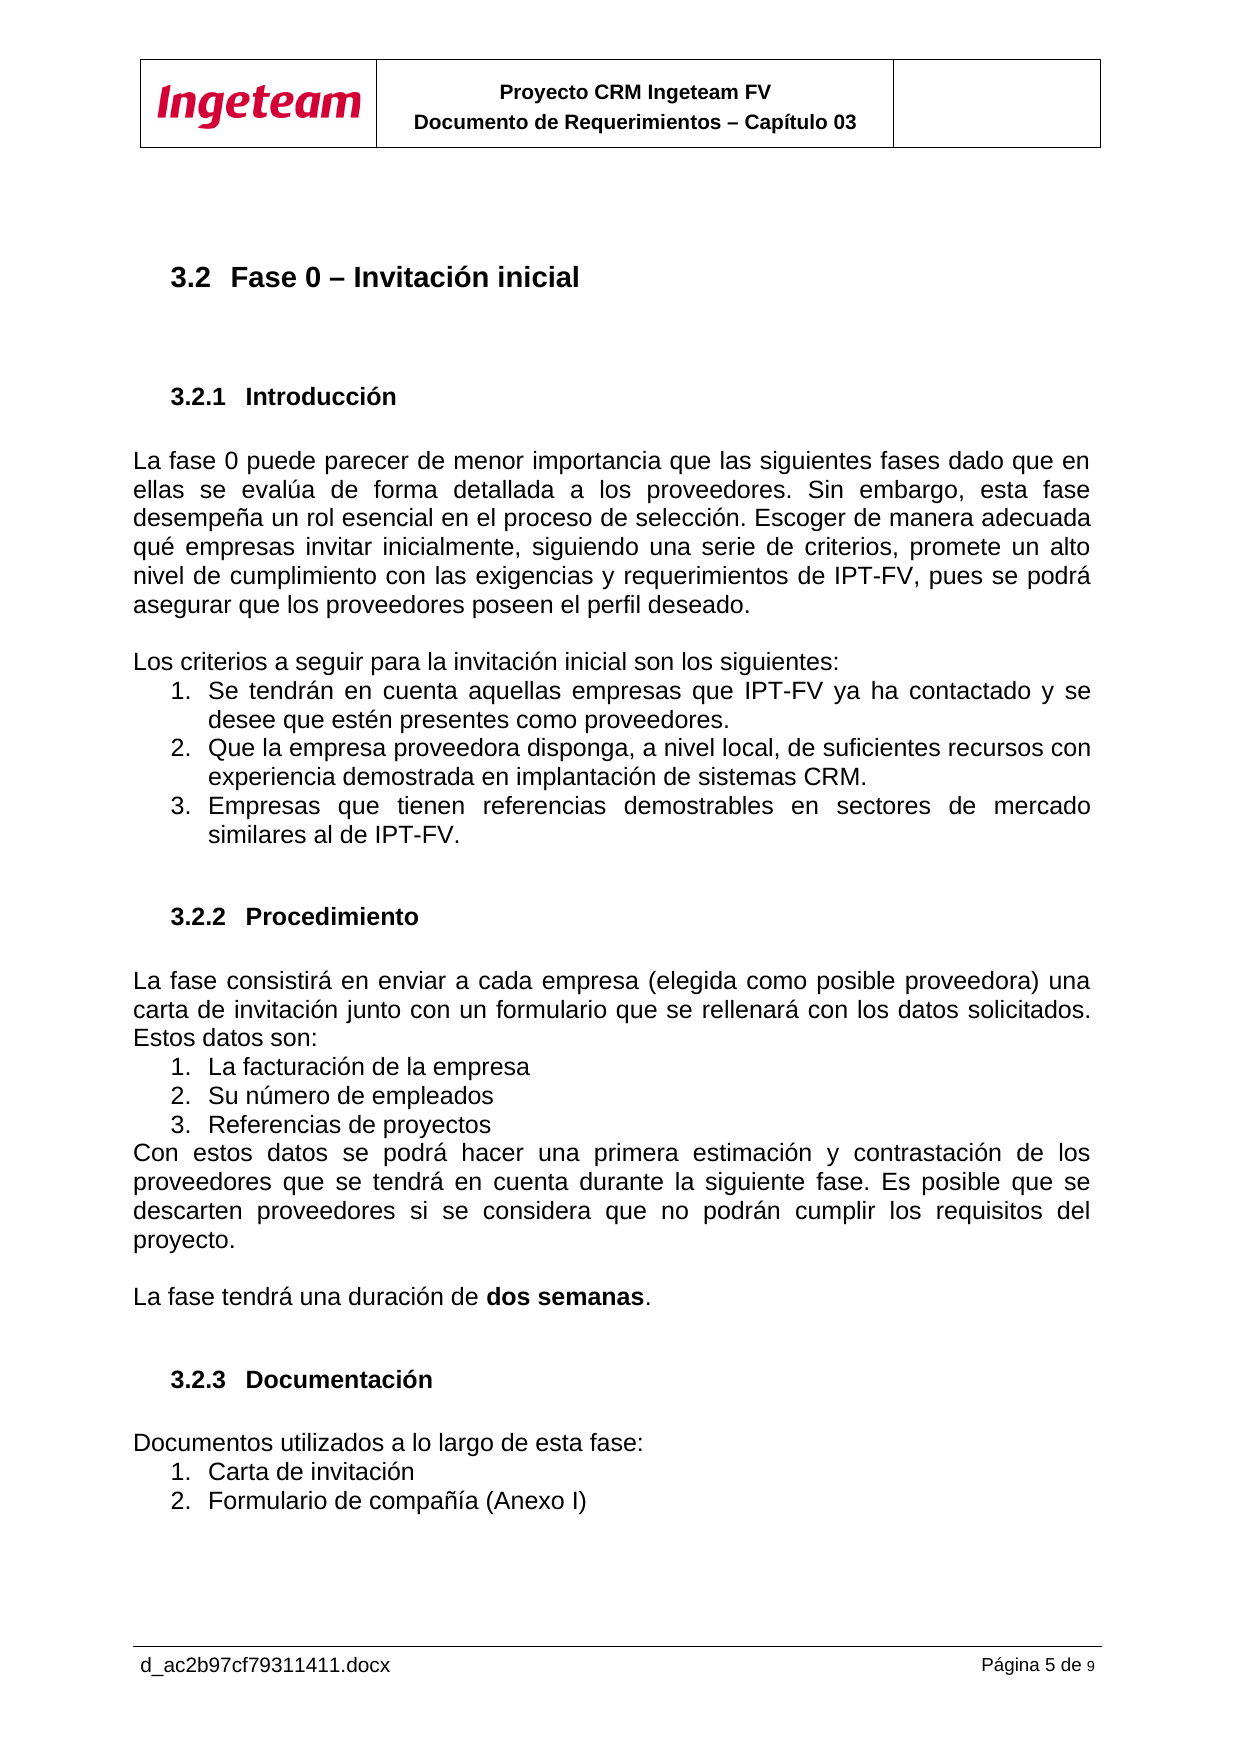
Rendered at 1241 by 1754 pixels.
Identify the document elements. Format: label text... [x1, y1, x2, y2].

subtitle Fase 0 – Invitación inicial [170, 260, 1092, 293]
text Documentos utilizados a lo largo de esta fase: [133, 1428, 1092, 1457]
list Carta de invitación [170, 1457, 1092, 1486]
subtitle Introducción [170, 382, 1092, 411]
text Los criterios a seguir para la invitación inicial son los siguientes: [133, 647, 1092, 676]
list Referencias de proyectos [170, 1109, 1092, 1138]
text La fase consistirá en enviar a cada empresa (elegida como posible proveedora) una carta de invitación junto con un formulario que se rellenará con los datos solicitados. Estos datos son: [133, 966, 1092, 1052]
list Formulario de compañía (Anexo I) [170, 1486, 1092, 1514]
list Que la empresa proveedora disponga, a nivel local, de suficientes recursos con experiencia demostrada en implantación de sistemas CRM. [170, 733, 1092, 791]
subtitle Procedimiento [170, 902, 1092, 931]
list Su número de empleados [170, 1081, 1092, 1109]
text La fase tendrá una duración de dos semanas. [133, 1282, 1092, 1311]
text La fase 0 puede parecer de menor importancia que las siguientes fases dado que en ellas se evalúa de forma detallada a los proveedores. Sin embargo, esta fase desempeña un rol esencial en el proceso de selección. Escoger de manera adecuada qué empresas invitar inicialmente, siguiendo una serie de criterios, promete un alto nivel de cumplimiento con las exigencias y requerimientos de IPT-FV, pues se podrá asegurar que los proveedores poseen el perfil deseado. [133, 446, 1092, 618]
subtitle Documentación [170, 1364, 1092, 1393]
list La facturación de la empresa [170, 1052, 1092, 1081]
text Con estos datos se podrá hacer una primera estimación y contrastación de los proveedores que se tendrá en cuenta durante la siguiente fase. Es posible que se descarten proveedores si se considera que no podrán cumplir los requisitos del proyecto. [133, 1138, 1092, 1253]
list Se tendrán en cuenta aquellas empresas que IPT-FV ya ha contactado y se desee que estén presentes como proveedores. [170, 676, 1092, 733]
picture [157, 85, 361, 129]
list Empresas que tienen referencias demostrables en sectores de mercado similares al de IPT-FV. [170, 791, 1092, 848]
